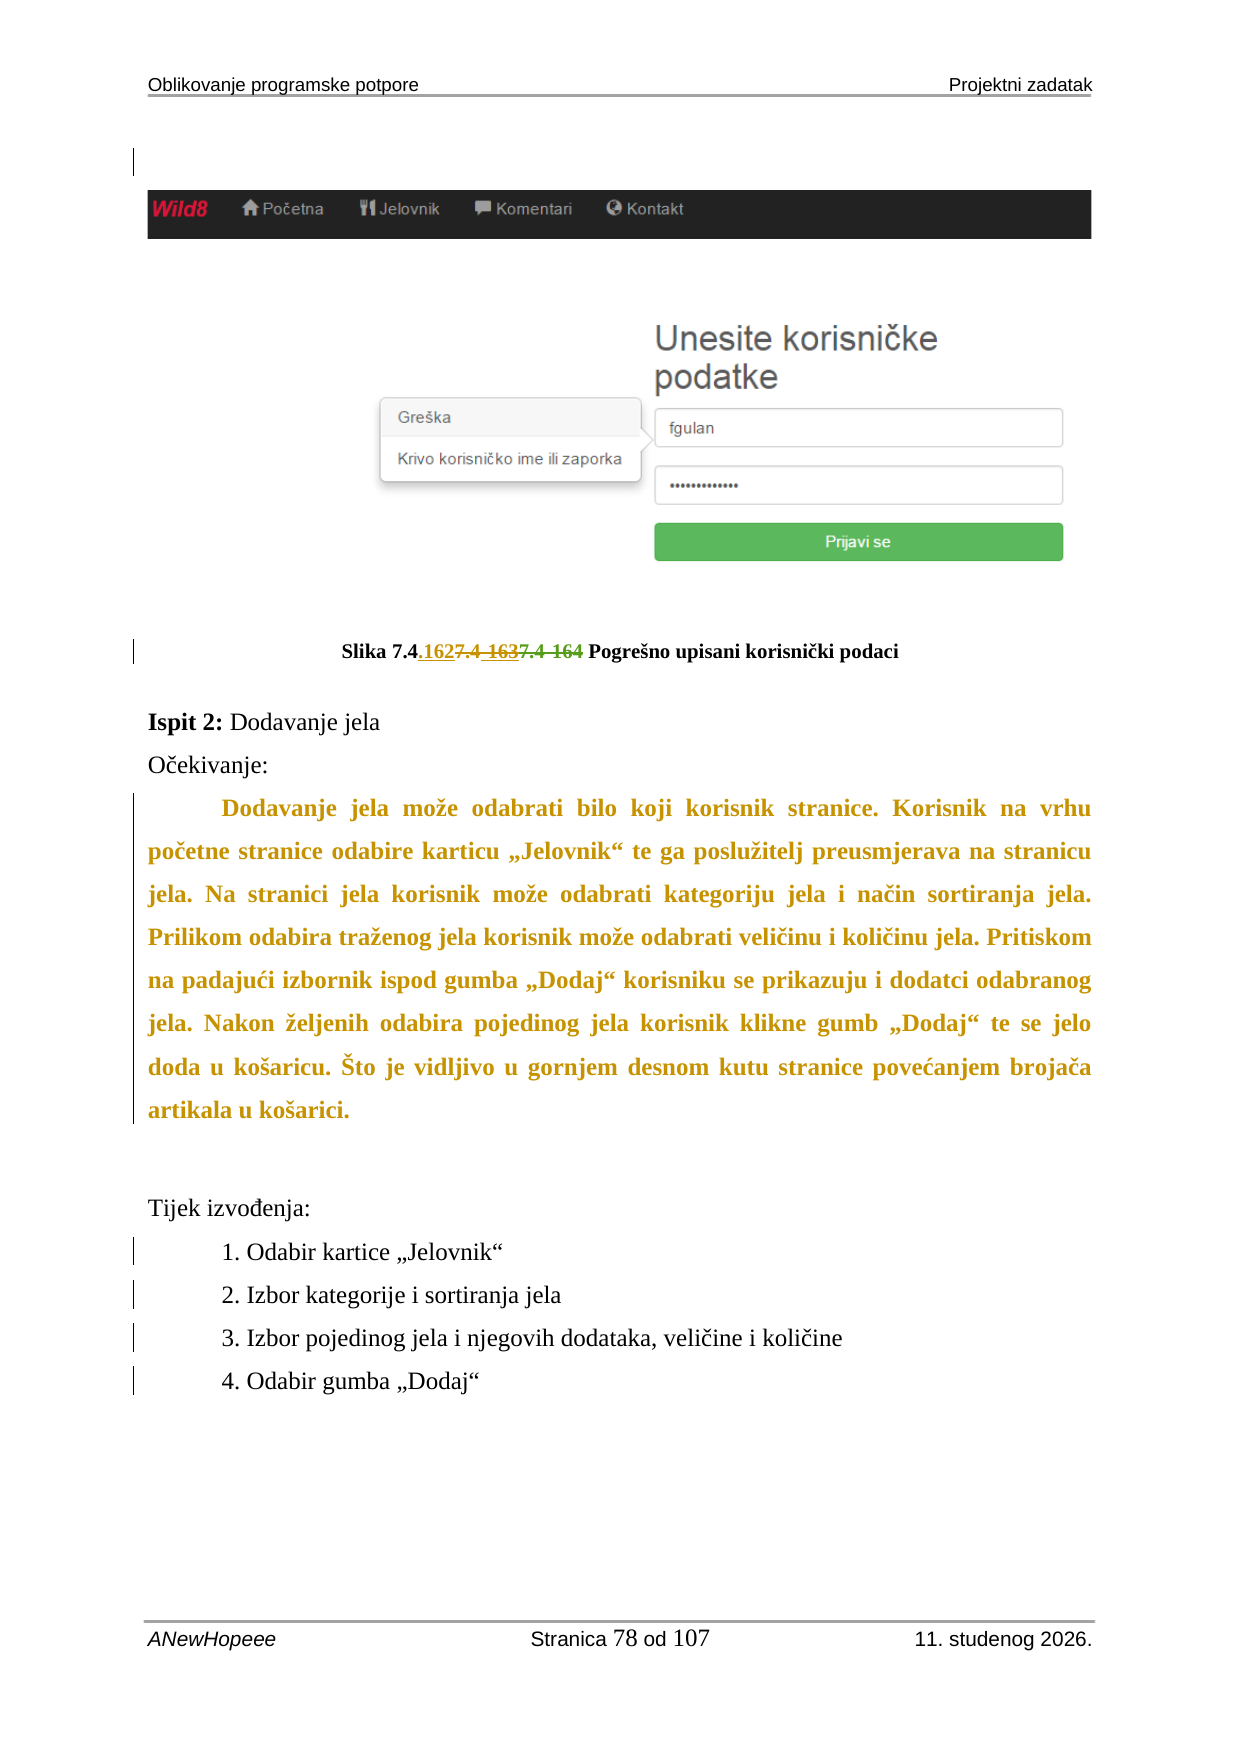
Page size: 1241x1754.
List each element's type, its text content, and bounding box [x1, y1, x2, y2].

text 1. Odabir kartice „Jelovnik“ [221, 1237, 1093, 1265]
text 2. Izbor kategorije i sortiranja jela [221, 1280, 1093, 1308]
text Slika 7.4 Pogrešno upisani korisnički podaci [148, 639, 1093, 663]
text Očekivanje: [148, 750, 1093, 778]
picture [147, 190, 1092, 626]
text 3. Izbor pojedinog jela i njegovih dodataka, veličine i količine [221, 1323, 1093, 1352]
text Ispit 2: Dodavanje jela [148, 707, 1093, 735]
text Tijek izvođenja: [148, 1193, 1093, 1222]
text 4. Odabir gumba „Dodaj“ [221, 1366, 1093, 1395]
text Dodavanje jela može odabrati bilo koji korisnik stranice. Korisnik na vrhu početne stranice odabire karticu „Jelovnik“ te ga poslužitelj preusmjerava na stranicu jela. Na stranici jela korisnik može odabrati kategoriju jela i način sortiranja jela. Prilikom odabira traženog jela korisnik može odabrati veličinu i količinu jela. Pritiskom na padajući izbornik ispod gumba „Dodaj“ korisniku se prikazuju i dodatci odabranog jela. Nakon željenih odabira pojedinog jela korisnik klikne gumb „Dodaj“ te se jelo doda u košaricu. Što je vidljivo u gornjem desnom kutu stranice povećanjem brojača artikala u košarici. [148, 793, 1093, 1123]
